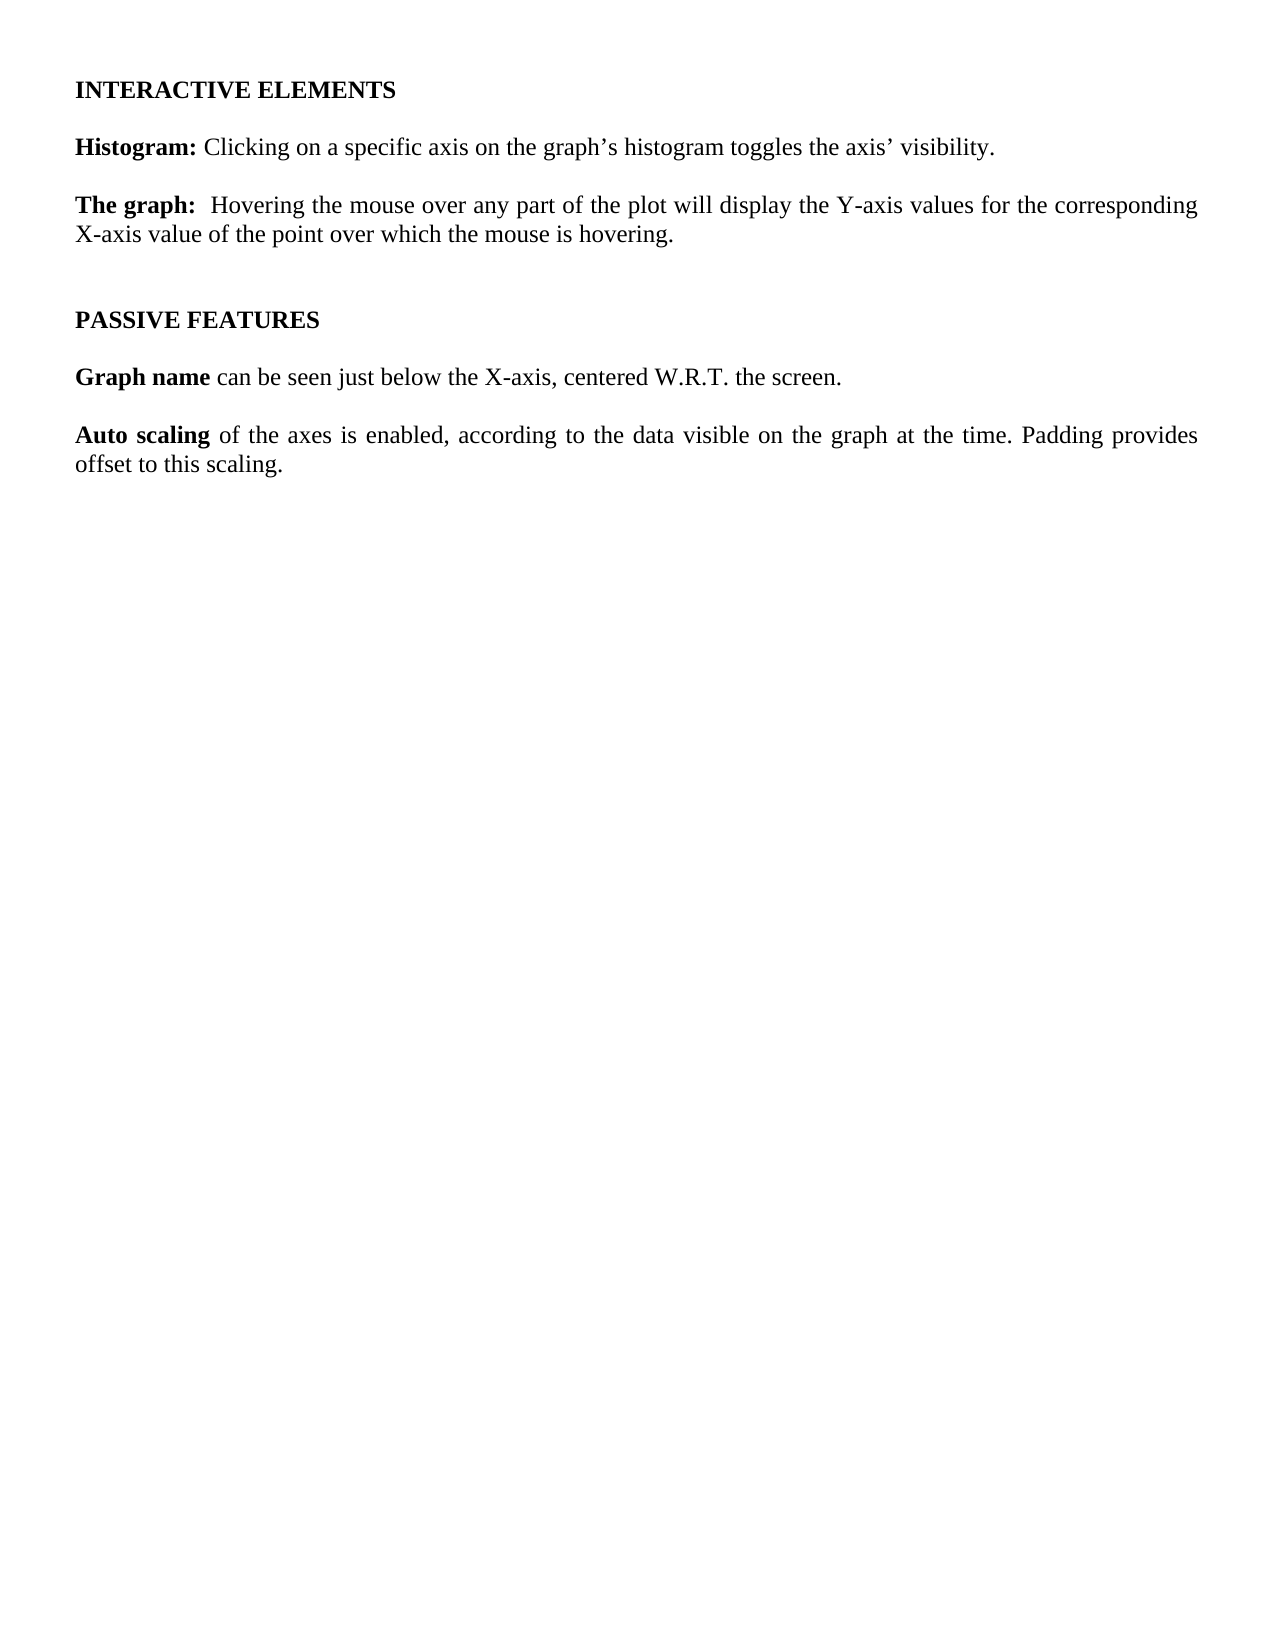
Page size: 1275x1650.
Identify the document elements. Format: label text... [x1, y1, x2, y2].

text The graph: Hovering the mouse over any part of the plot will display the Y-axis values for the corresponding X-axis value of the point over which the mouse is hovering. [75, 190, 1200, 247]
text INTERACTIVE ELEMENTS [75, 75, 1200, 104]
text Graph name can be seen just below the X-axis, centered W.R.T. the screen. [75, 362, 1200, 391]
text Histogram: Clicking on a specific axis on the graph’s histogram toggles the axis’ visibility. [75, 132, 1200, 161]
text Auto scaling of the axes is enabled, according to the data visible on the graph at the time. Padding provides offset to this scaling. [75, 420, 1200, 477]
text PASSIVE FEATURES [75, 305, 1200, 334]
